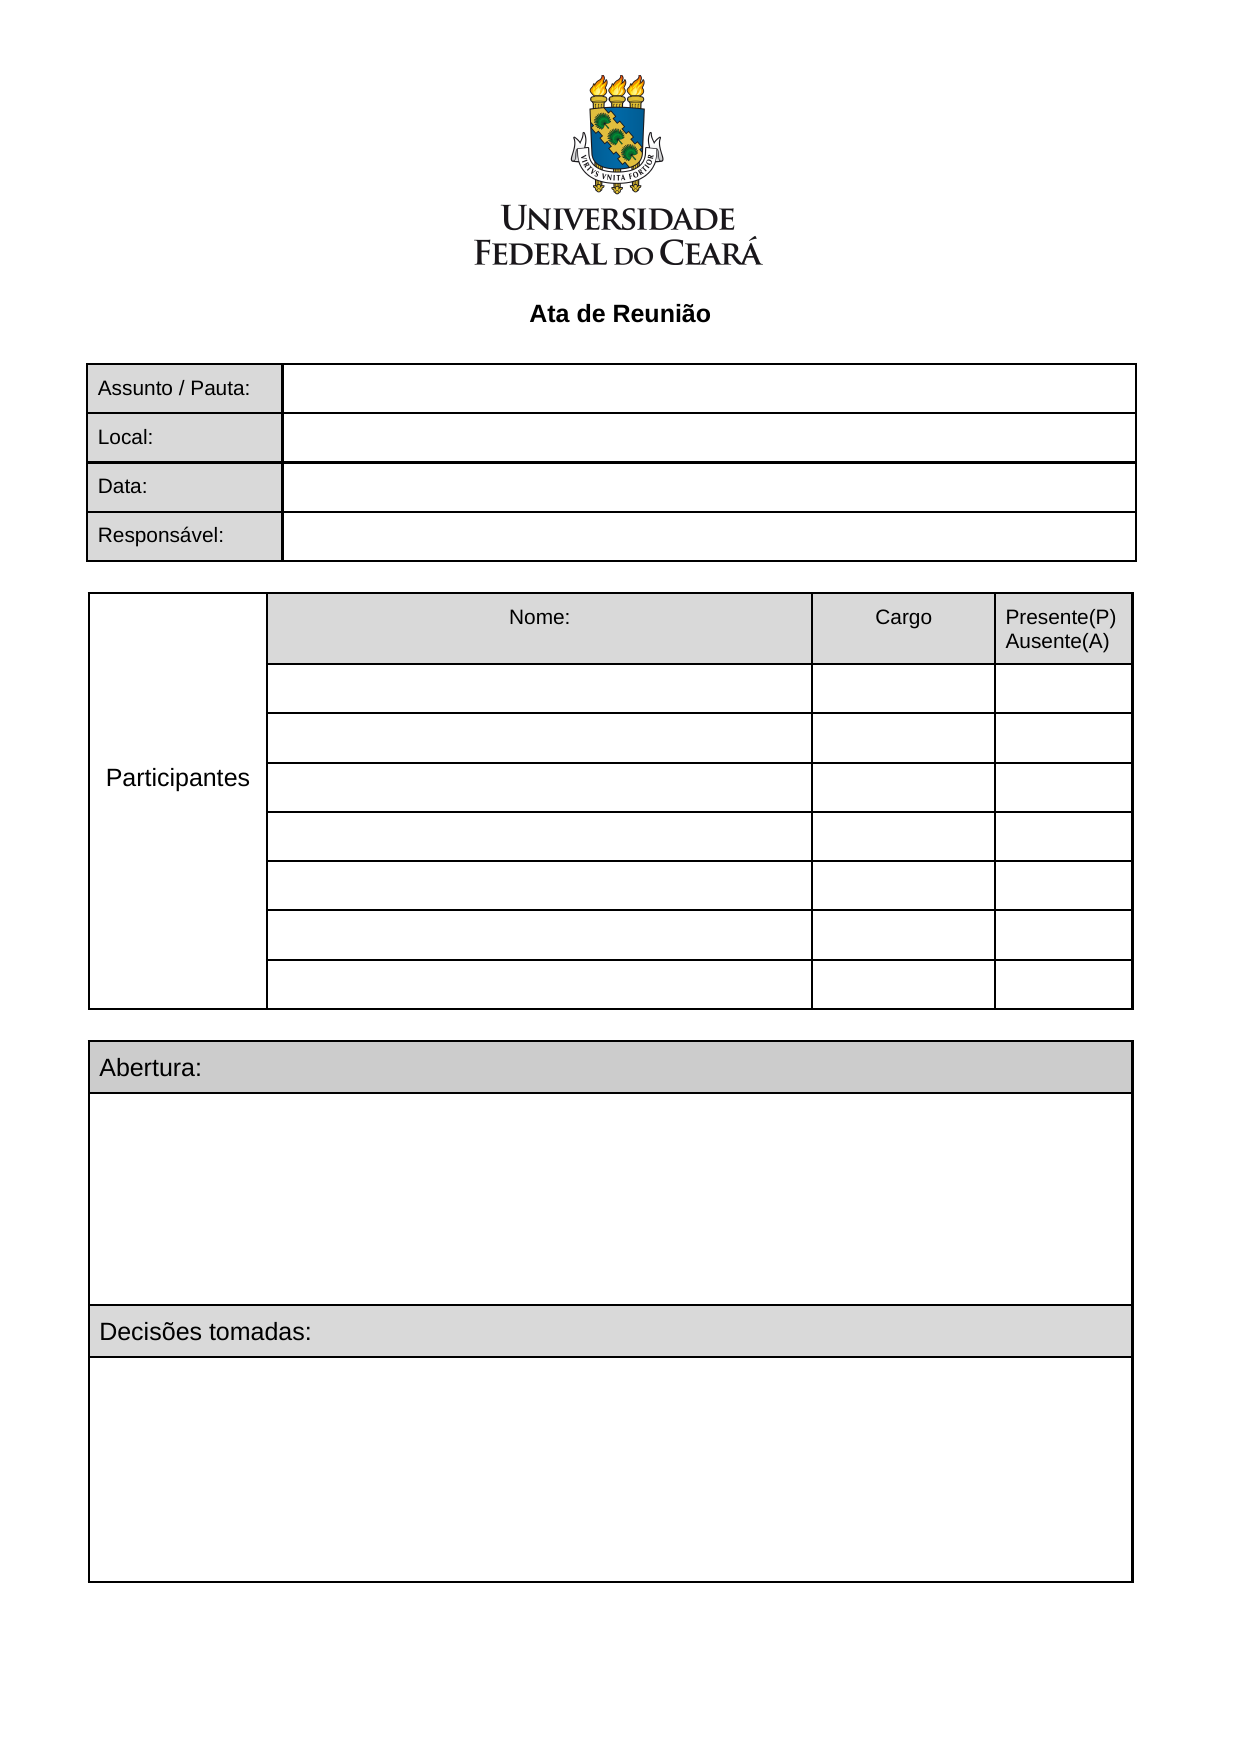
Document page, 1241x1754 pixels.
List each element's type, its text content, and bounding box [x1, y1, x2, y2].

picture [474, 75, 763, 265]
table_cell [268, 911, 811, 959]
table_cell [813, 961, 994, 1008]
table_cell [268, 961, 811, 1008]
table_cell [996, 813, 1131, 860]
table_cell [996, 961, 1131, 1008]
table_header [284, 365, 1135, 412]
table_cell [284, 414, 1135, 461]
table_cell [268, 764, 811, 811]
table_cell Local: [88, 414, 281, 461]
table_cell Decisões tomadas: [90, 1306, 1131, 1356]
table_cell [996, 764, 1131, 811]
table_cell [813, 665, 994, 712]
table_cell [268, 714, 811, 762]
table_cell [996, 665, 1131, 712]
table_cell [268, 862, 811, 909]
table_cell [268, 665, 811, 712]
table_header Assunto / Pauta: [88, 365, 281, 412]
table_cell [813, 714, 994, 762]
table_cell Responsável: [88, 513, 281, 560]
table_cell [90, 1094, 1131, 1304]
table_cell [90, 1358, 1131, 1581]
table_cell [813, 911, 994, 959]
table_cell [813, 813, 994, 860]
table_header Abertura: [90, 1042, 1131, 1092]
title Ata de Reunião [150, 299, 1090, 328]
table_header Cargo [813, 594, 994, 663]
table_cell [996, 911, 1131, 959]
table_cell [996, 714, 1131, 762]
table_header Presente(P) Ausente(A) [996, 594, 1131, 663]
table_cell [268, 813, 811, 860]
table_cell [996, 862, 1131, 909]
table_cell Data: [88, 464, 281, 511]
table_header Nome: [268, 594, 811, 663]
table_cell [284, 513, 1135, 560]
table_cell [284, 464, 1135, 511]
table_cell [813, 764, 994, 811]
table_header Participantes [90, 594, 266, 1008]
table_cell [813, 862, 994, 909]
